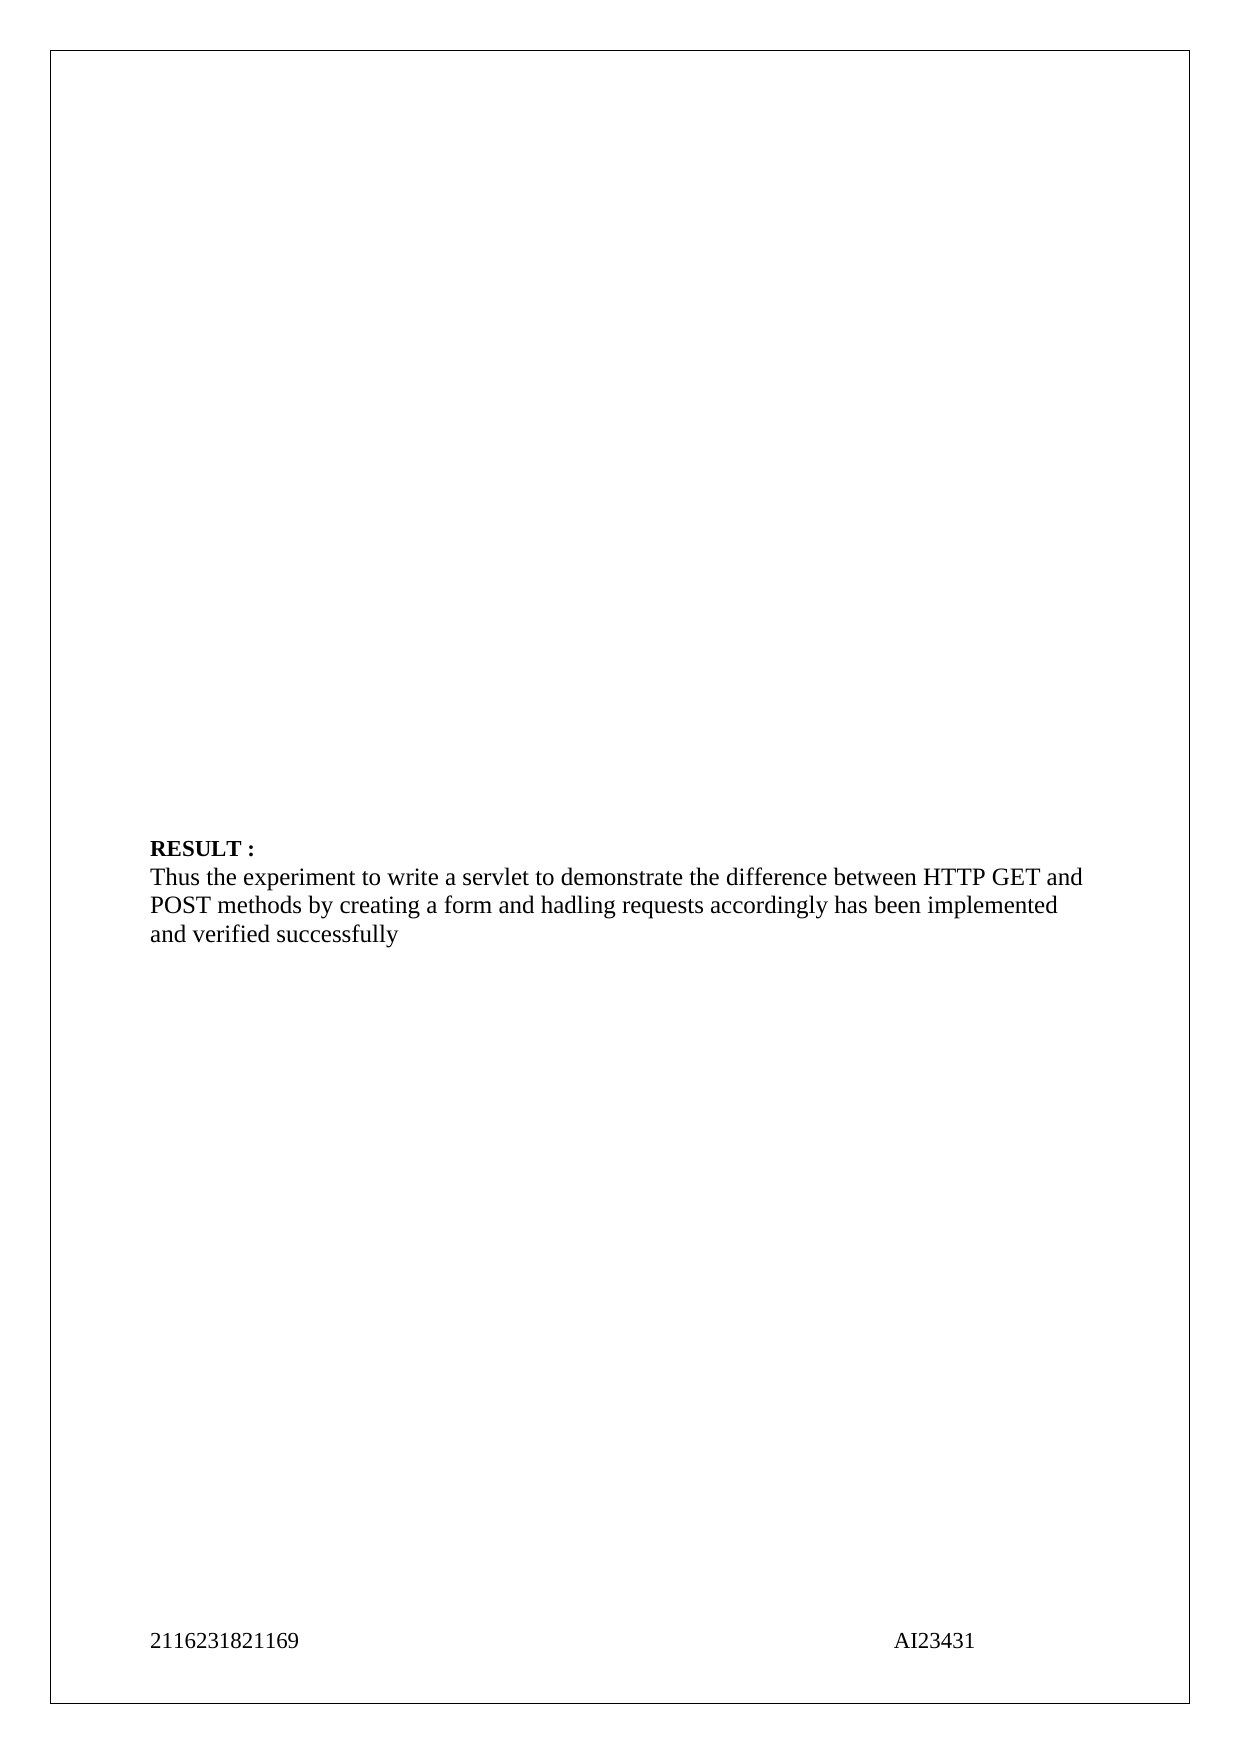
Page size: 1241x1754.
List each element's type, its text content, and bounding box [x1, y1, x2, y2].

text RESULT : Thus the experiment to write a servlet to demonstrate the difference between HTTP GET and POST methods by creating a form and hadling requests accordingly has been implemented and verified successfully [150, 835, 1090, 948]
